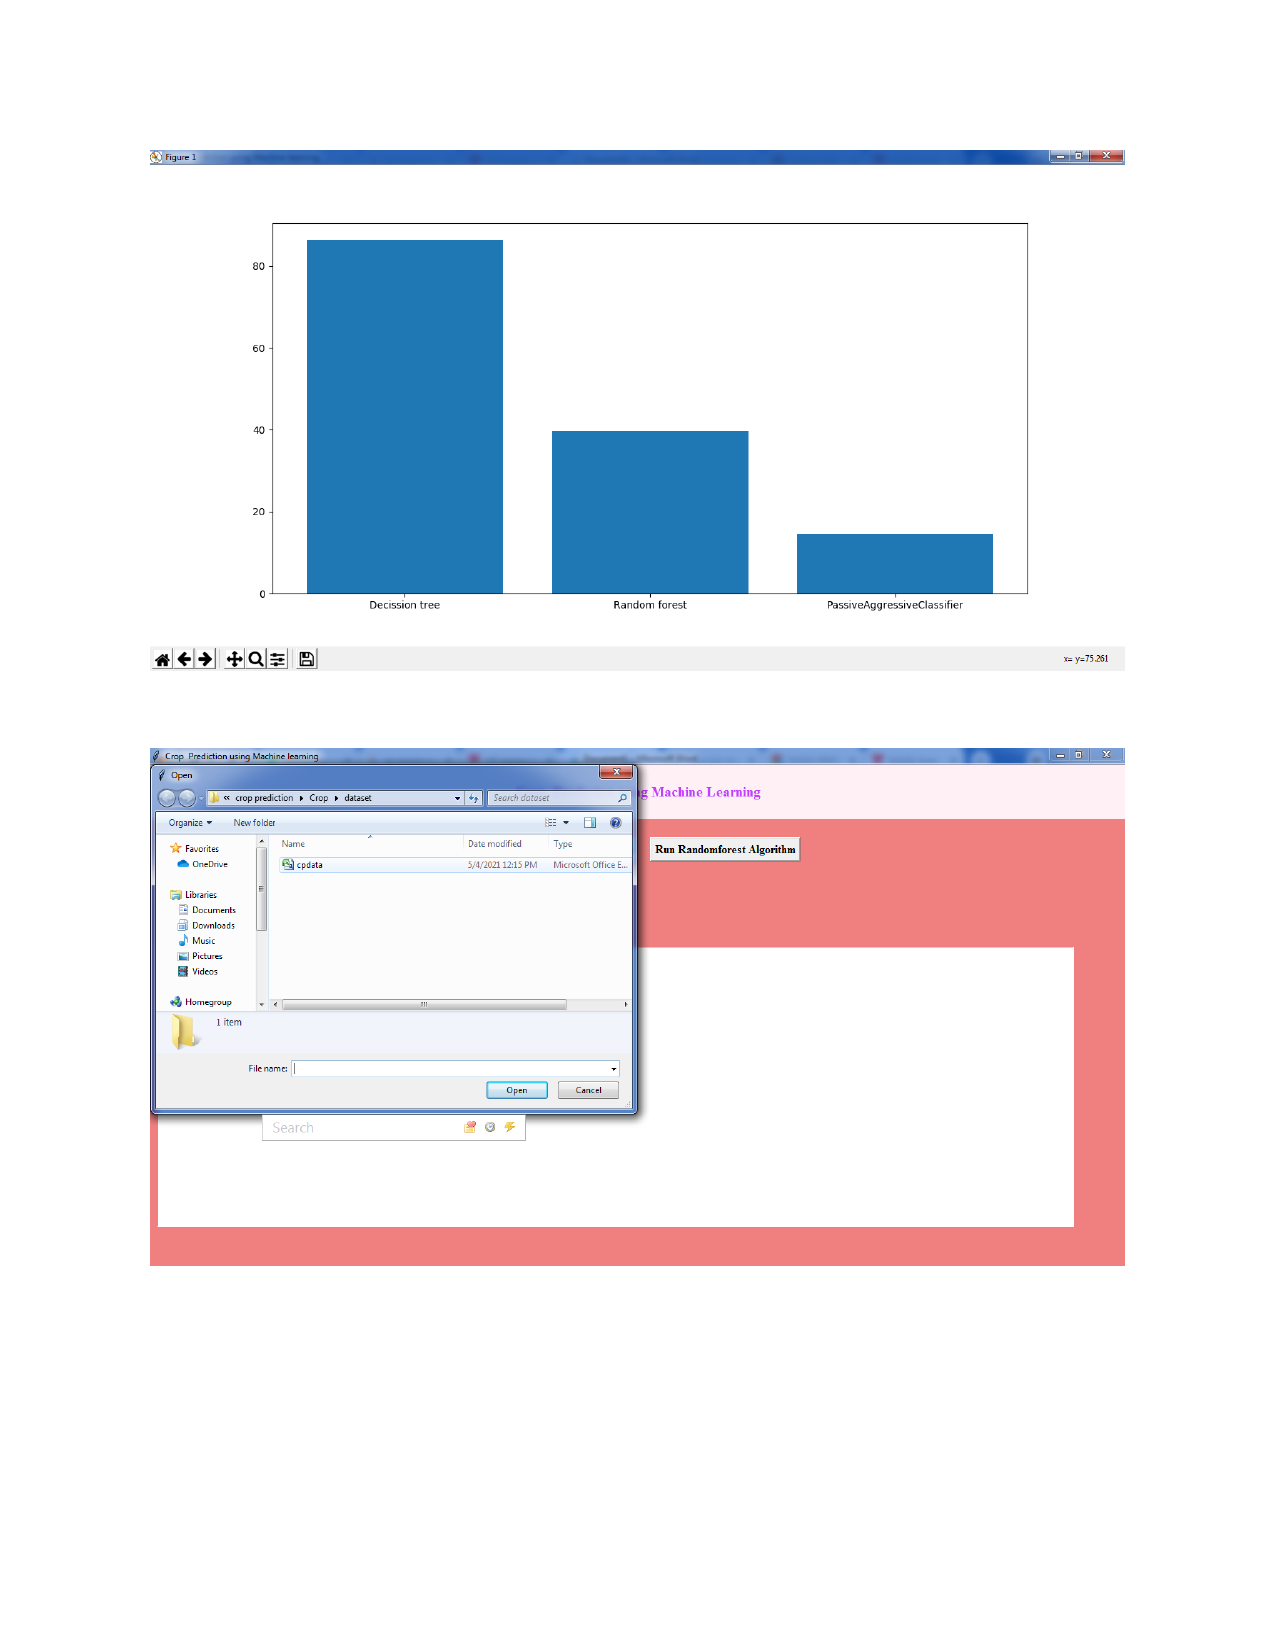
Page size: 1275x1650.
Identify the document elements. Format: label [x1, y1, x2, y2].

picture [150, 150, 1125, 671]
picture [150, 748, 1125, 1266]
